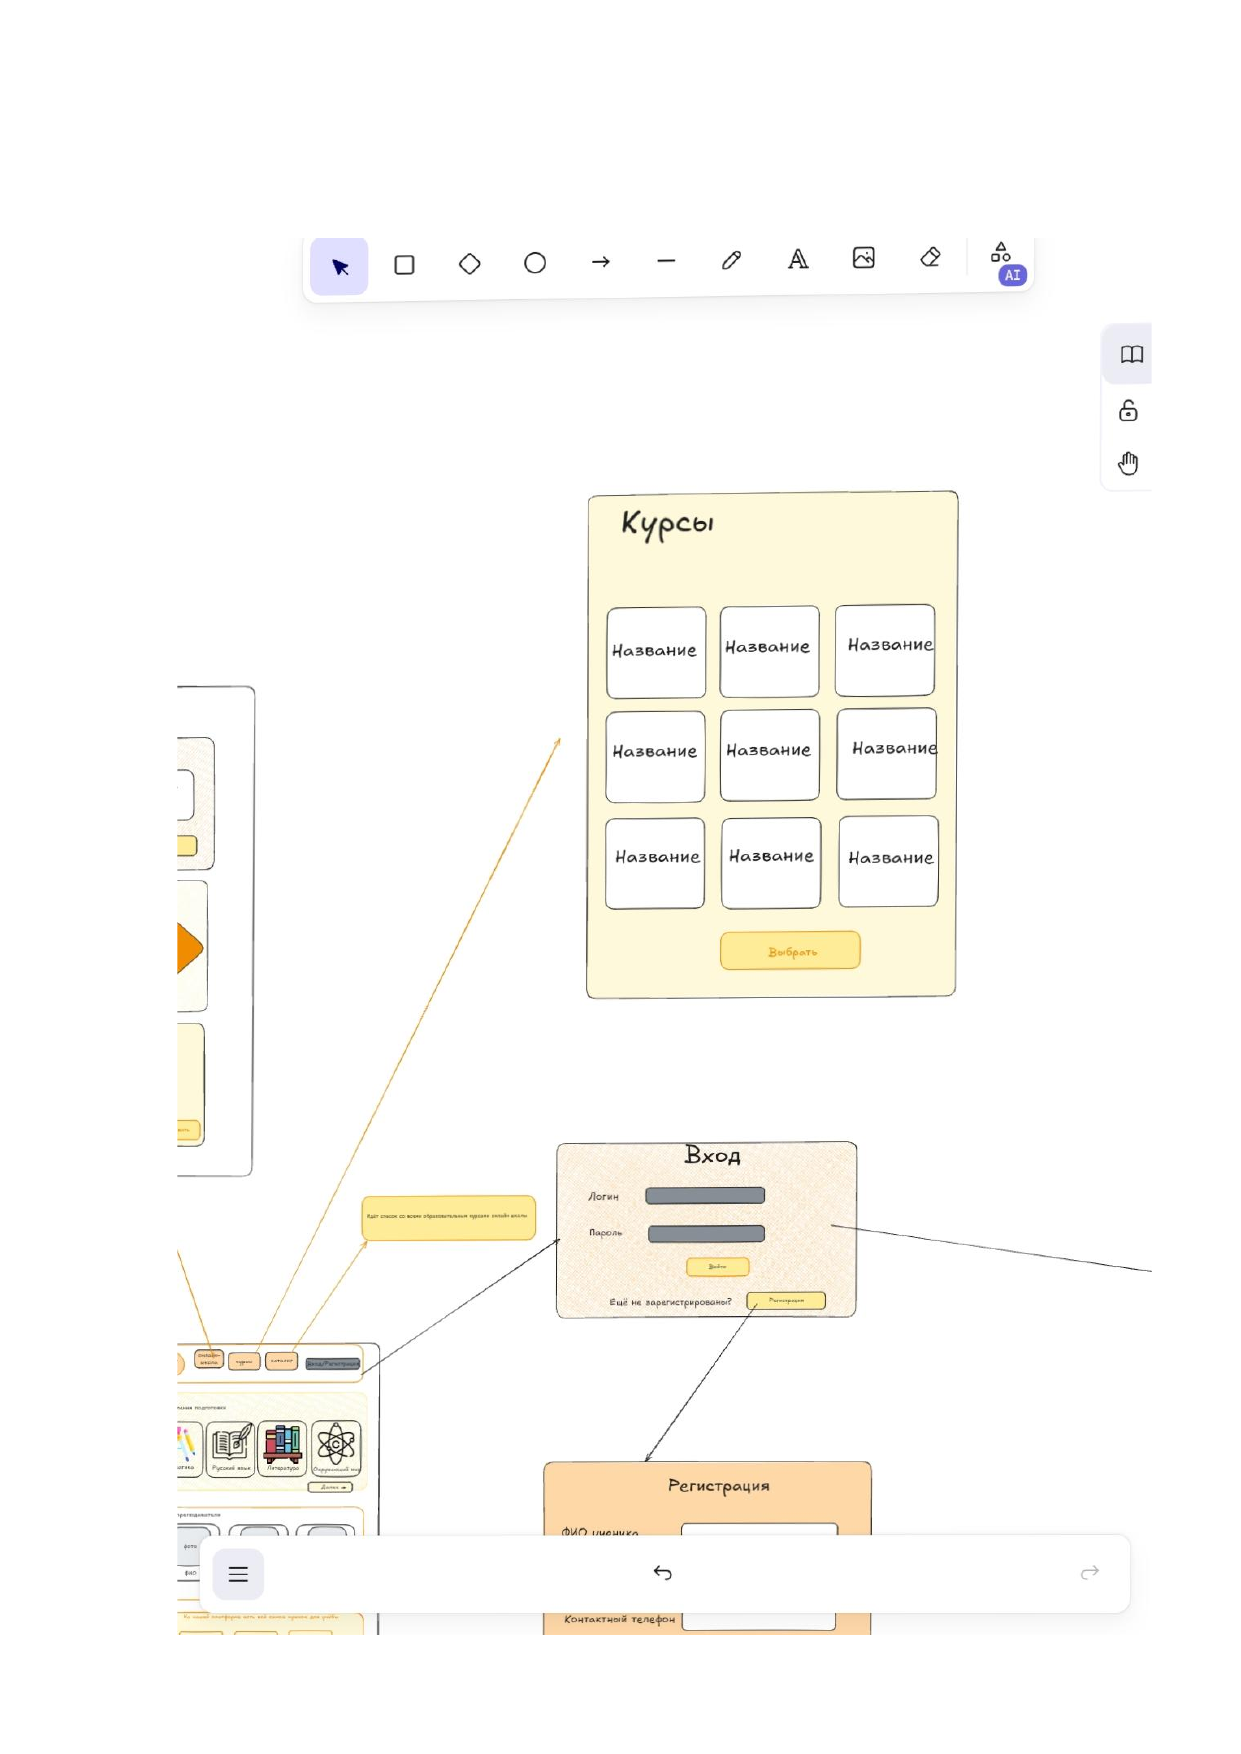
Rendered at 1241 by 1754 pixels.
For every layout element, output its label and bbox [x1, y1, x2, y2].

picture [177, 238, 1152, 1635]
